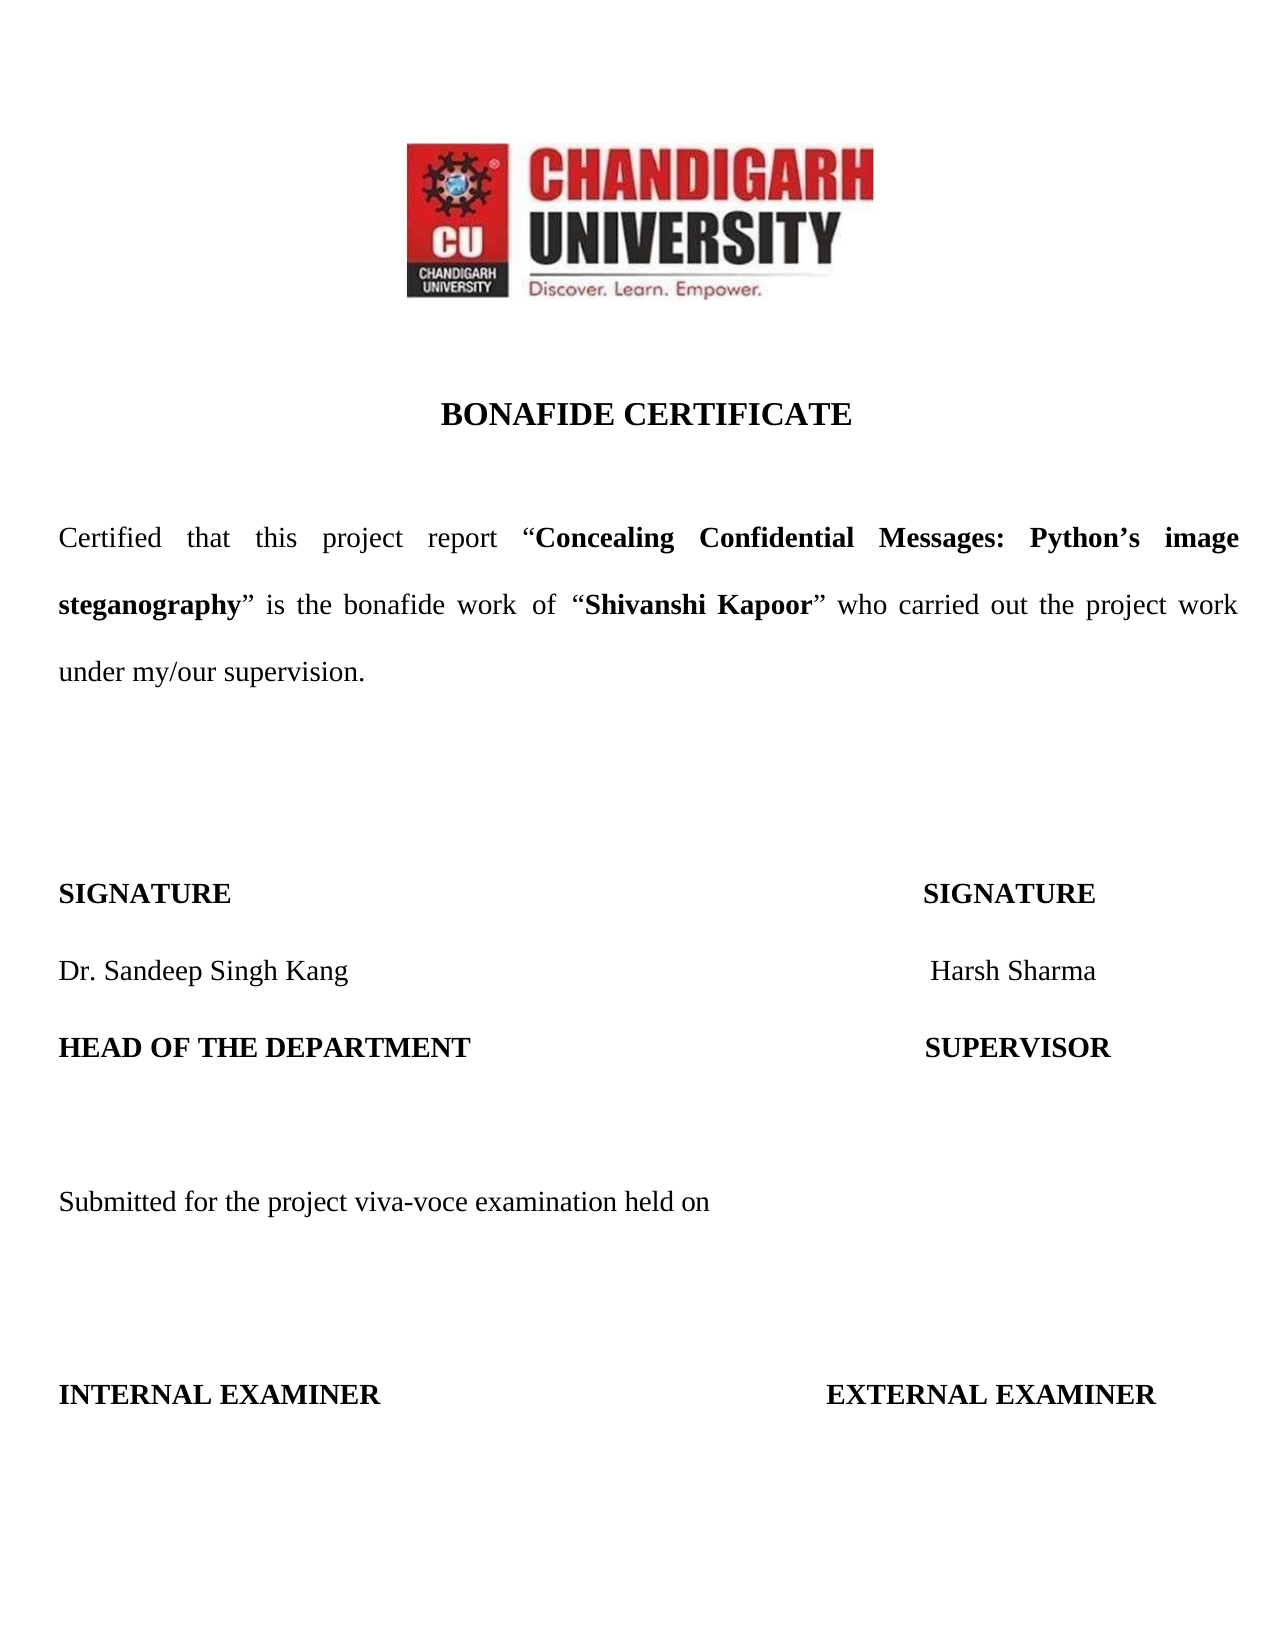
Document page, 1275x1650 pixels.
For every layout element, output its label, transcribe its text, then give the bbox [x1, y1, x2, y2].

picture [406, 143, 874, 300]
text Submitted for the project viva-voce examination held on [58, 1184, 1239, 1218]
text SIGNATURE SIGNATURE [58, 876, 1239, 909]
text Dr. Sandeep Singh Kang Harsh Sharma [58, 953, 1239, 986]
text HEAD OF THE DEPARTMENT SUPERVISOR [58, 1030, 1239, 1063]
text BONAFIDE CERTIFICATE [58, 394, 1239, 432]
text INTERNAL EXAMINER EXTERNAL EXAMINER [58, 1377, 1239, 1410]
text Certified that this project report “Concealing Confidential Messages: Python’s image steganography” is the bonafide work of “Shivanshi Kapoor” who carried out the project work under my/our supervision. [58, 520, 1239, 688]
